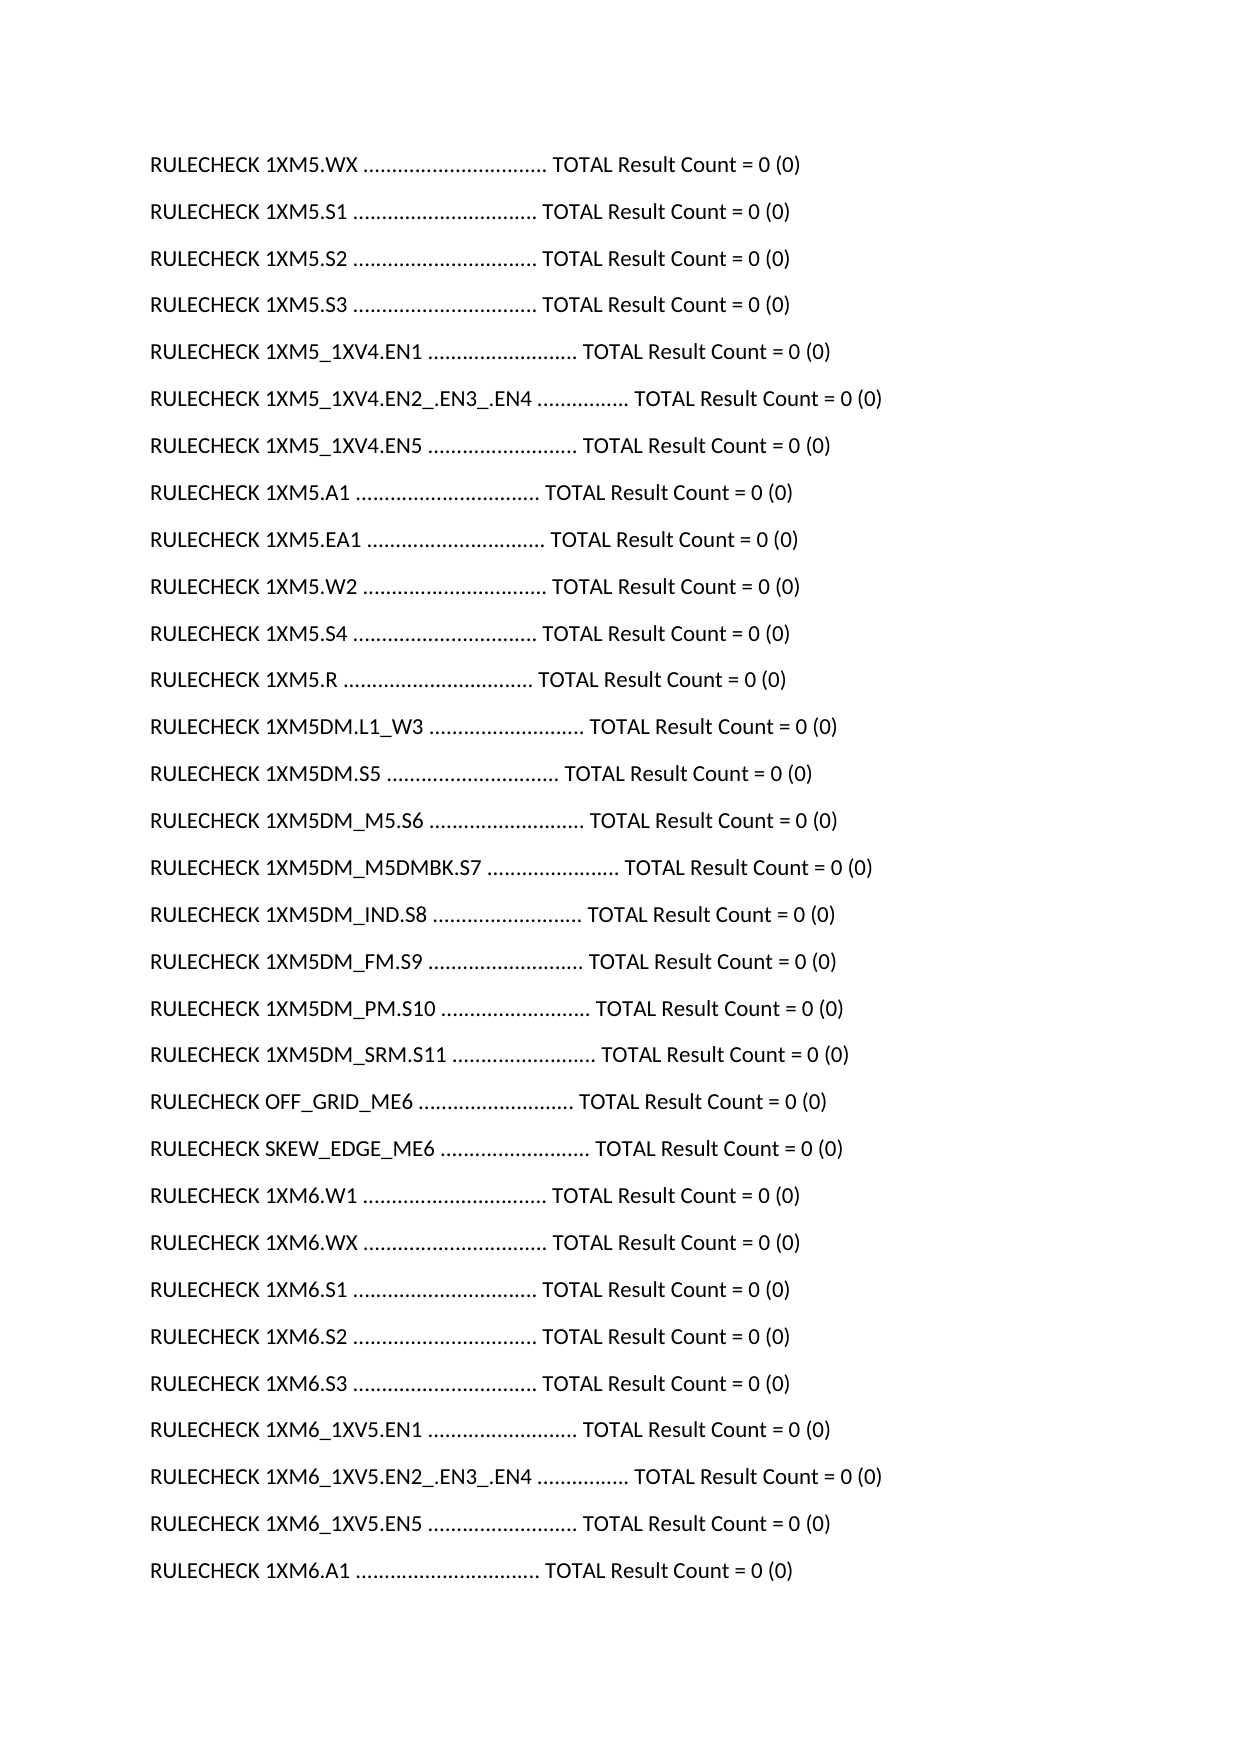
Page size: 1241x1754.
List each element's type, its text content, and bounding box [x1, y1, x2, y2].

text RULECHECK 1XM5.S2 ................................ TOTAL Result Count = 0 (0) [150, 244, 1090, 272]
text RULECHECK 1XM6.S1 ................................ TOTAL Result Count = 0 (0) [150, 1275, 1090, 1303]
text RULECHECK SKEW_EDGE_ME6 .......................... TOTAL Result Count = 0 (0) [150, 1134, 1090, 1162]
text RULECHECK 1XM6.A1 ................................ TOTAL Result Count = 0 (0) [150, 1556, 1090, 1584]
text RULECHECK 1XM6.S3 ................................ TOTAL Result Count = 0 (0) [150, 1369, 1090, 1397]
text RULECHECK 1XM6_1XV5.EN1 .......................... TOTAL Result Count = 0 (0) [150, 1416, 1090, 1444]
text RULECHECK 1XM5_1XV4.EN2_.EN3_.EN4 ................ TOTAL Result Count = 0 (0) [150, 384, 1090, 412]
text RULECHECK 1XM5.EA1 ............................... TOTAL Result Count = 0 (0) [150, 525, 1090, 553]
text RULECHECK 1XM5.W2 ................................ TOTAL Result Count = 0 (0) [150, 572, 1090, 600]
text RULECHECK 1XM5DM.L1_W3 ........................... TOTAL Result Count = 0 (0) [150, 712, 1090, 741]
text RULECHECK OFF_GRID_ME6 ........................... TOTAL Result Count = 0 (0) [150, 1087, 1090, 1116]
text RULECHECK 1XM5DM_SRM.S11 ......................... TOTAL Result Count = 0 (0) [150, 1041, 1090, 1069]
text RULECHECK 1XM5DM.S5 .............................. TOTAL Result Count = 0 (0) [150, 759, 1090, 787]
text RULECHECK 1XM5.R ................................. TOTAL Result Count = 0 (0) [150, 666, 1090, 694]
text RULECHECK 1XM5_1XV4.EN1 .......................... TOTAL Result Count = 0 (0) [150, 337, 1090, 366]
text RULECHECK 1XM6_1XV5.EN5 .......................... TOTAL Result Count = 0 (0) [150, 1509, 1090, 1537]
text RULECHECK 1XM5DM_FM.S9 ........................... TOTAL Result Count = 0 (0) [150, 947, 1090, 975]
text RULECHECK 1XM6.S2 ................................ TOTAL Result Count = 0 (0) [150, 1322, 1090, 1350]
text RULECHECK 1XM6.W1 ................................ TOTAL Result Count = 0 (0) [150, 1181, 1090, 1209]
text RULECHECK 1XM6_1XV5.EN2_.EN3_.EN4 ................ TOTAL Result Count = 0 (0) [150, 1462, 1090, 1491]
text RULECHECK 1XM5DM_IND.S8 .......................... TOTAL Result Count = 0 (0) [150, 900, 1090, 928]
text RULECHECK 1XM5.WX ................................ TOTAL Result Count = 0 (0) [150, 150, 1090, 178]
text RULECHECK 1XM5DM_PM.S10 .......................... TOTAL Result Count = 0 (0) [150, 994, 1090, 1022]
text RULECHECK 1XM5_1XV4.EN5 .......................... TOTAL Result Count = 0 (0) [150, 431, 1090, 459]
text RULECHECK 1XM5DM_M5.S6 ........................... TOTAL Result Count = 0 (0) [150, 806, 1090, 834]
text RULECHECK 1XM5.S4 ................................ TOTAL Result Count = 0 (0) [150, 619, 1090, 647]
text RULECHECK 1XM5DM_M5DMBK.S7 ....................... TOTAL Result Count = 0 (0) [150, 853, 1090, 881]
text RULECHECK 1XM5.A1 ................................ TOTAL Result Count = 0 (0) [150, 478, 1090, 506]
text RULECHECK 1XM5.S3 ................................ TOTAL Result Count = 0 (0) [150, 291, 1090, 319]
text RULECHECK 1XM5.S1 ................................ TOTAL Result Count = 0 (0) [150, 197, 1090, 225]
text RULECHECK 1XM6.WX ................................ TOTAL Result Count = 0 (0) [150, 1228, 1090, 1256]
